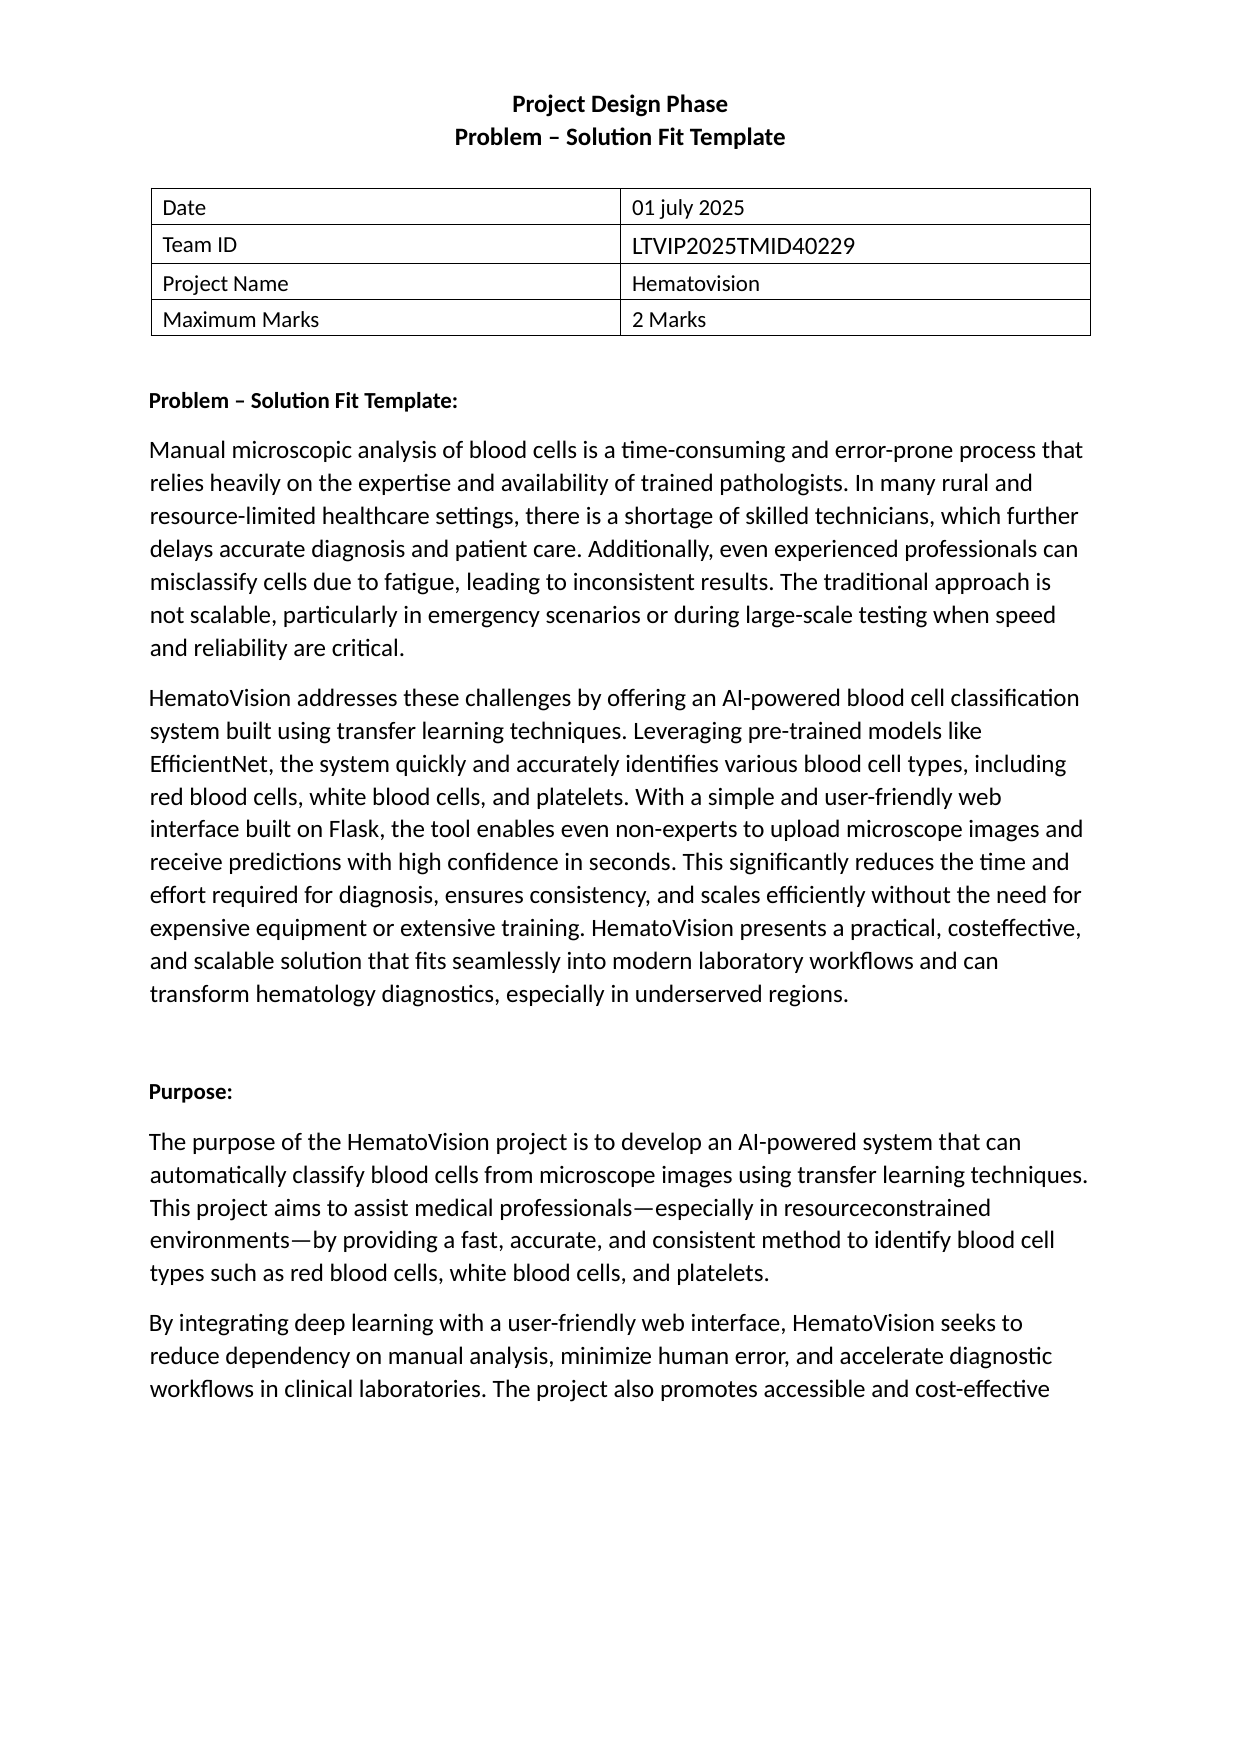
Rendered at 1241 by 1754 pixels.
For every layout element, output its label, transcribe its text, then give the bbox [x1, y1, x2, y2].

table_header 01 july 2025 [621, 189, 1090, 224]
table_header Date [152, 189, 620, 224]
table_cell Team ID [152, 225, 620, 263]
text Manual microscopic analysis of blood cells is a time-consuming and error-prone process that relies heavily on the expertise and availability of trained pathologists. In many rural and resource-limited healthcare settings, there is a shortage of skilled technicians, which further delays accurate diagnosis and patient care. Additionally, even experienced professionals can misclassify cells due to fatigue, leading to inconsistent results. The traditional approach is not scalable, particularly in emergency scenarios or during large-scale testing when speed and reliability are critical. [148, 435, 1091, 663]
text Project Design Phase [150, 89, 1090, 119]
text Purpose: [148, 1077, 1096, 1105]
text The purpose of the HematoVision project is to develop an AI-powered system that can automatically classify blood cells from microscope images using transfer learning techniques. This project aims to assist medical professionals—especially in resourceconstrained environments—by providing a fast, accurate, and consistent method to identify blood cell types such as red blood cells, white blood cells, and platelets. [148, 1126, 1091, 1288]
text Problem – Solution Fit Template: [148, 386, 1096, 414]
text HematoVision addresses these challenges by offering an AI-powered blood cell classification system built using transfer learning techniques. Leveraging pre-trained models like EfficientNet, the system quickly and accurately identifies various blood cell types, including red blood cells, white blood cells, and platelets. With a simple and user-friendly web interface built on Flask, the tool enables even non-experts to upload microscope images and receive predictions with high confidence in seconds. This significantly reduces the time and effort required for diagnosis, ensures consistency, and scales efficiently without the need for expensive equipment or extensive training. HematoVision presents a practical, costeffective, and scalable solution that fits seamlessly into modern laboratory workflows and can transform hematology diagnostics, especially in underserved regions. [148, 682, 1091, 1009]
text Problem – Solution Fit Template [150, 122, 1090, 152]
table_cell Hematovision [621, 264, 1090, 299]
table_cell Maximum Marks [152, 300, 620, 335]
table_cell Project Name [152, 264, 620, 299]
table_cell 2 Marks [621, 300, 1090, 335]
table_cell LTVIP2025TMID40229 [621, 225, 1090, 263]
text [148, 1307, 1091, 1404]
